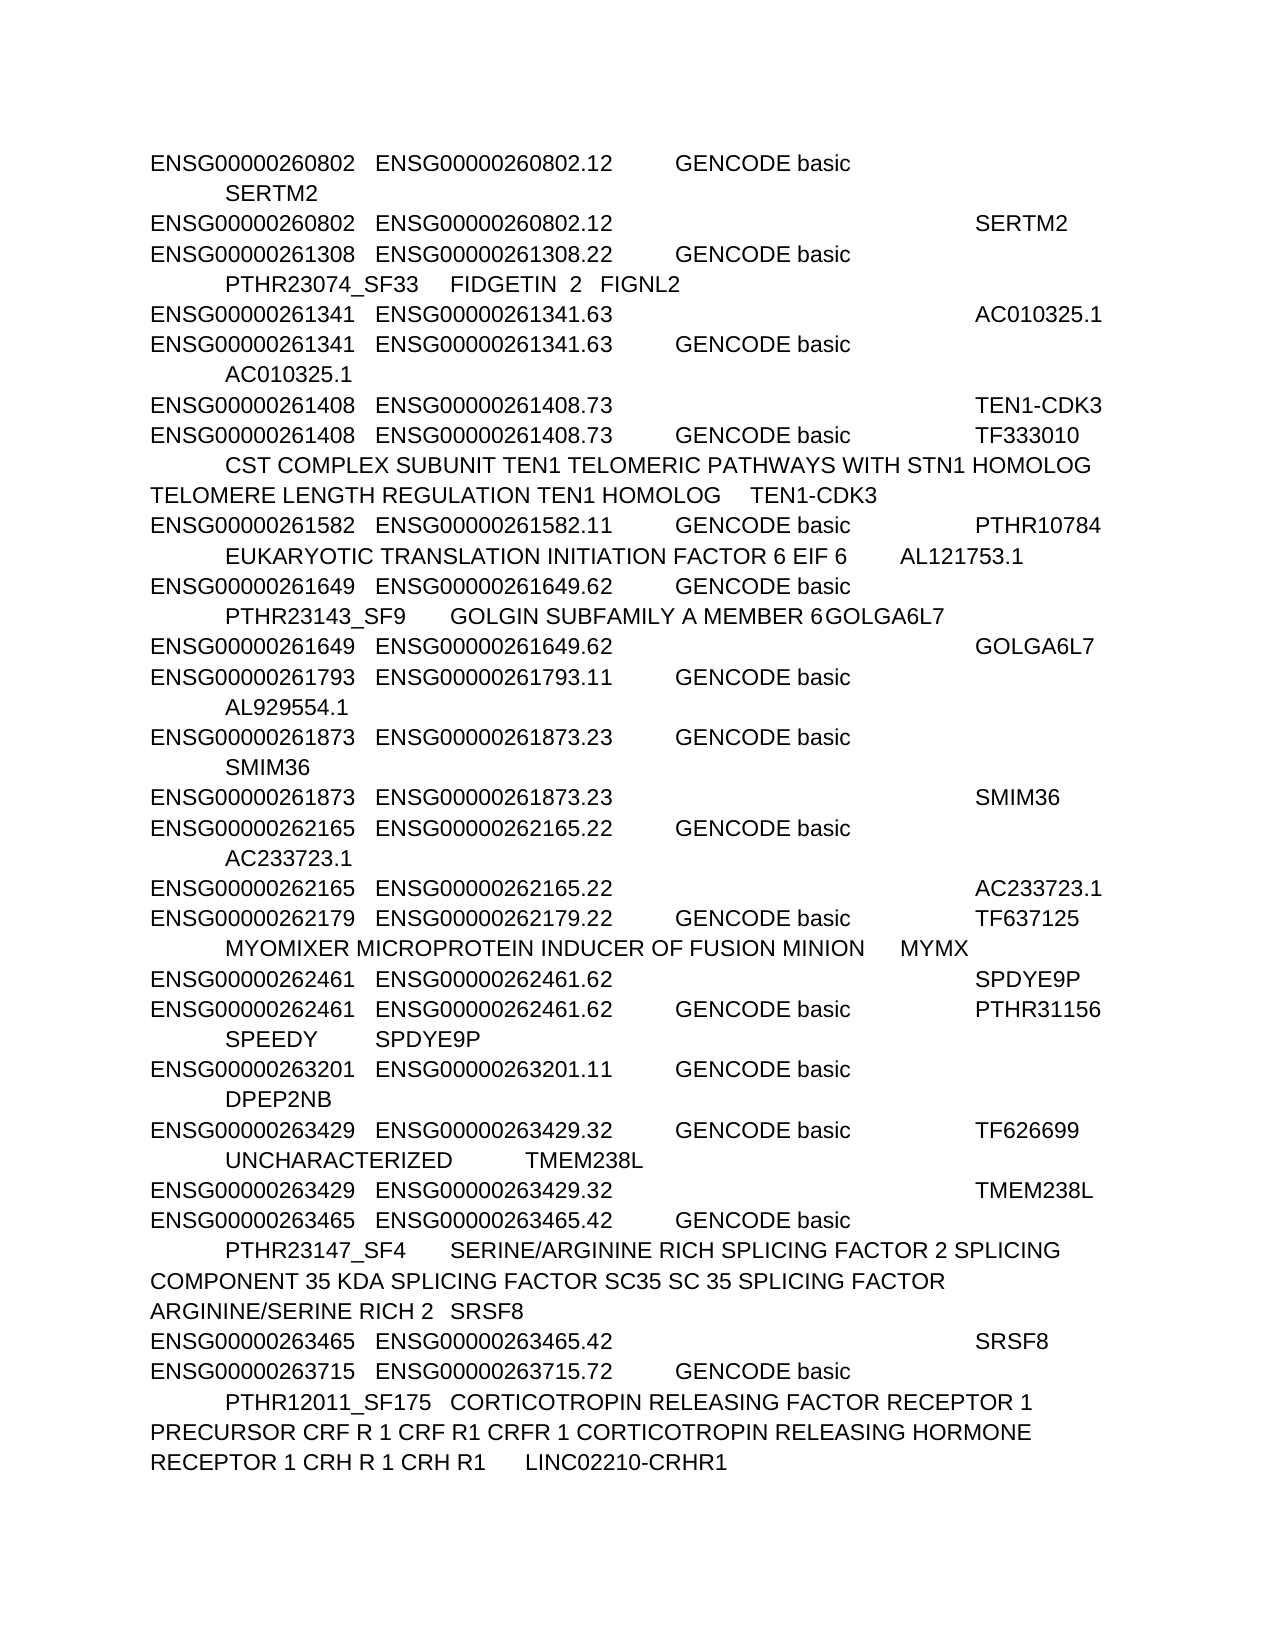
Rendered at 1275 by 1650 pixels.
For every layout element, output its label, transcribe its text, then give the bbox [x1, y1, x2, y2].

text ENSG00000262165 ENSG00000262165.2 2 AC233723.1 [150, 875, 1125, 901]
text ENSG00000261582 ENSG00000261582.1 1 GENCODE basic PTHR10784 EUKARYOTIC TRANSLATION INITIATION FACTOR 6 EIF 6 AL121753.1 [150, 512, 1125, 569]
text ENSG00000263465 ENSG00000263465.4 2 GENCODE basic PTHR23147_SF4 SERINE/ARGININE RICH SPLICING FACTOR 2 SPLICING COMPONENT 35 KDA SPLICING FACTOR SC35 SC 35 SPLICING FACTOR ARGININE/SERINE RICH 2 SRSF8 [150, 1207, 1125, 1324]
text ENSG00000263465 ENSG00000263465.4 2 SRSF8 [150, 1328, 1125, 1354]
text ENSG00000261649 ENSG00000261649.6 2 GENCODE basic PTHR23143_SF9 GOLGIN SUBFAMILY A MEMBER 6 GOLGA6L7 [150, 573, 1125, 629]
text ENSG00000261408 ENSG00000261408.7 3 TEN1-CDK3 [150, 392, 1125, 418]
text ENSG00000261341 ENSG00000261341.6 3 GENCODE basic AC010325.1 [150, 331, 1125, 388]
text ENSG00000260802 ENSG00000260802.1 2 SERTM2 [150, 210, 1125, 237]
text ENSG00000261649 ENSG00000261649.6 2 GOLGA6L7 [150, 633, 1125, 660]
text ENSG00000263429 ENSG00000263429.3 2 TMEM238L [150, 1177, 1125, 1203]
text ENSG00000261873 ENSG00000261873.2 3 SMIM36 [150, 784, 1125, 811]
text ENSG00000261408 ENSG00000261408.7 3 GENCODE basic TF333010 CST COMPLEX SUBUNIT TEN1 TELOMERIC PATHWAYS WITH STN1 HOMOLOG TELOMERE LENGTH REGULATION TEN1 HOMOLOG TEN1-CDK3 [150, 422, 1125, 509]
text ENSG00000262179 ENSG00000262179.2 2 GENCODE basic TF637125 MYOMIXER MICROPROTEIN INDUCER OF FUSION MINION MYMX [150, 905, 1125, 962]
text ENSG00000262461 ENSG00000262461.6 2 GENCODE basic PTHR31156 SPEEDY SPDYE9P [150, 996, 1125, 1052]
text ENSG00000261308 ENSG00000261308.2 2 GENCODE basic PTHR23074_SF33 FIDGETIN 2 FIGNL2 [150, 241, 1125, 297]
text ENSG00000261873 ENSG00000261873.2 3 GENCODE basic SMIM36 [150, 724, 1125, 781]
text ENSG00000261341 ENSG00000261341.6 3 AC010325.1 [150, 301, 1125, 327]
text ENSG00000263429 ENSG00000263429.3 2 GENCODE basic TF626699 UNCHARACTERIZED TMEM238L [150, 1117, 1125, 1173]
text ENSG00000260802 ENSG00000260802.1 2 GENCODE basic SERTM2 [150, 150, 1125, 207]
text ENSG00000261793 ENSG00000261793.1 1 GENCODE basic AL929554.1 [150, 663, 1125, 720]
text ENSG00000262165 ENSG00000262165.2 2 GENCODE basic AC233723.1 [150, 814, 1125, 871]
text ENSG00000263201 ENSG00000263201.1 1 GENCODE basic DPEP2NB [150, 1056, 1125, 1113]
text ENSG00000262461 ENSG00000262461.6 2 SPDYE9P [150, 966, 1125, 992]
text ENSG00000263715 ENSG00000263715.7 2 GENCODE basic PTHR12011_SF175 CORTICOTROPIN RELEASING FACTOR RECEPTOR 1 PRECURSOR CRF R 1 CRF R1 CRFR 1 CORTICOTROPIN RELEASING HORMONE RECEPTOR 1 CRH R 1 CRH R1 LINC02210-CRHR1 [150, 1358, 1125, 1475]
